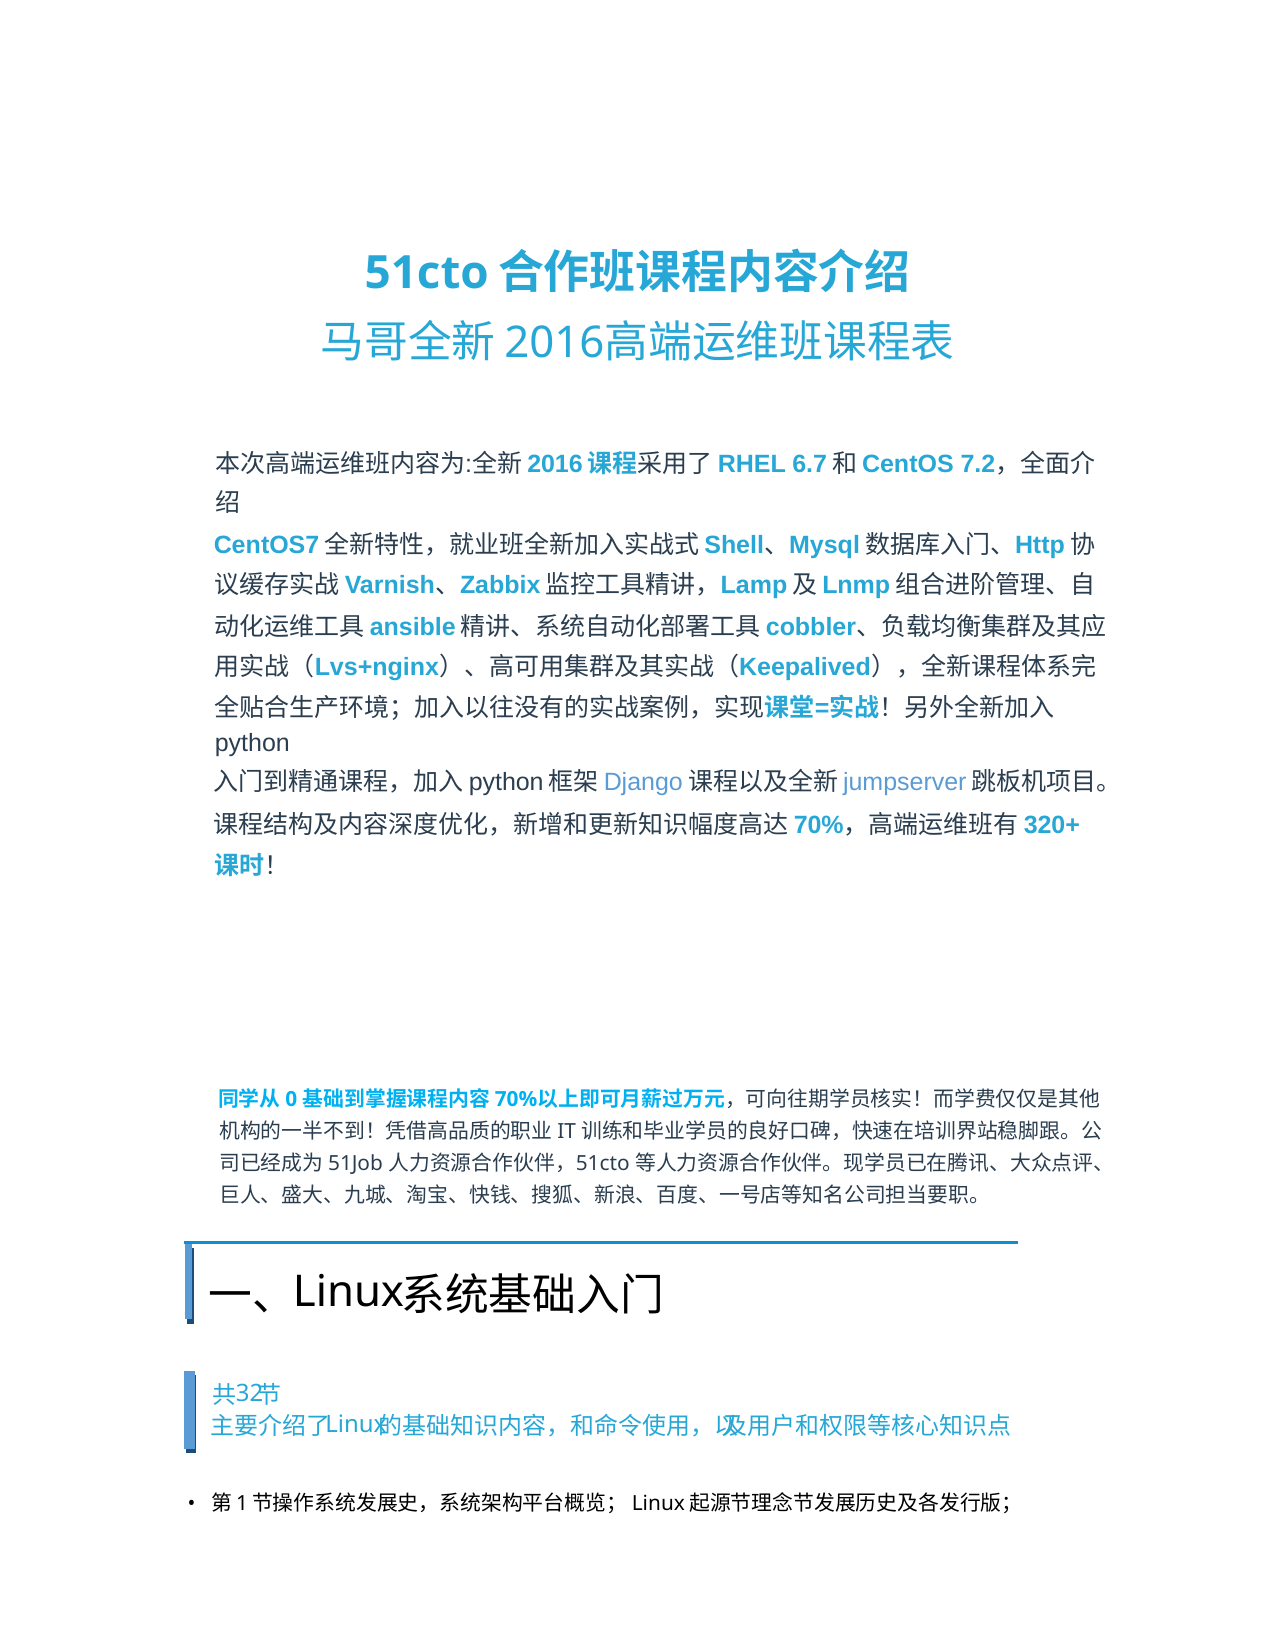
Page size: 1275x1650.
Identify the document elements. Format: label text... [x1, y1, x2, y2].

text 本次高端运维班内容为:全新2016课程采用了RHEL 6.7和CentOS 7.2，全面介绍 [215, 444, 1108, 519]
text 同学从 0 基础到掌握课程内容 70%以上即可月薪过万元，可向往期学员核实！而学费仅仅是其他机构的一半不到！凭借高品质的职业 IT 训练和毕业学员的良好口碑，快速在培训界站稳脚跟。公司已经成为 51Job 人力资源合作伙伴，51cto 等人力资源合作伙伴。现学员已在腾讯、大众点评、巨人、盛大、九城、淘宝、快钱、搜狐、新浪、百度、一号店等知名公司担当要职。 [218, 1082, 1105, 1209]
text 课程结构及内容深度优化，新增和更新知识幅度高达70%，高端运维班有320+ 课时！ [213, 804, 1108, 882]
text CentOS7全新特性，就业班全新加入实战式Shell、Mysql数据库入门、Http协议缓存实战Varnish、Zabbix监控工具精讲，Lamp及Lnmp组合进阶管理、自动化运维工具ansible精讲、系统自动化部署工具cobbler、负载均衡集群及其应用实战（Lvs+nginx）、高可用集群及其实战（Keepalived），全新课程体系完全贴合生产环境；加入以往没有的实战案例，实现课堂=实战！另外全新加入python [213, 524, 1108, 756]
list 第1节操作系统发展史，系统架构平台概览； Linux起源节理念节发展历史及各发⾏版； [187, 1486, 1108, 1516]
text 入门到精通课程，加入python框架Django课程以及全新jumpserver跳板机项目。 [213, 762, 1108, 798]
text 马哥全新2016⾼端运维班课程表 [187, 307, 1087, 371]
text 51cto合作班课程内容介绍 [187, 235, 1087, 302]
